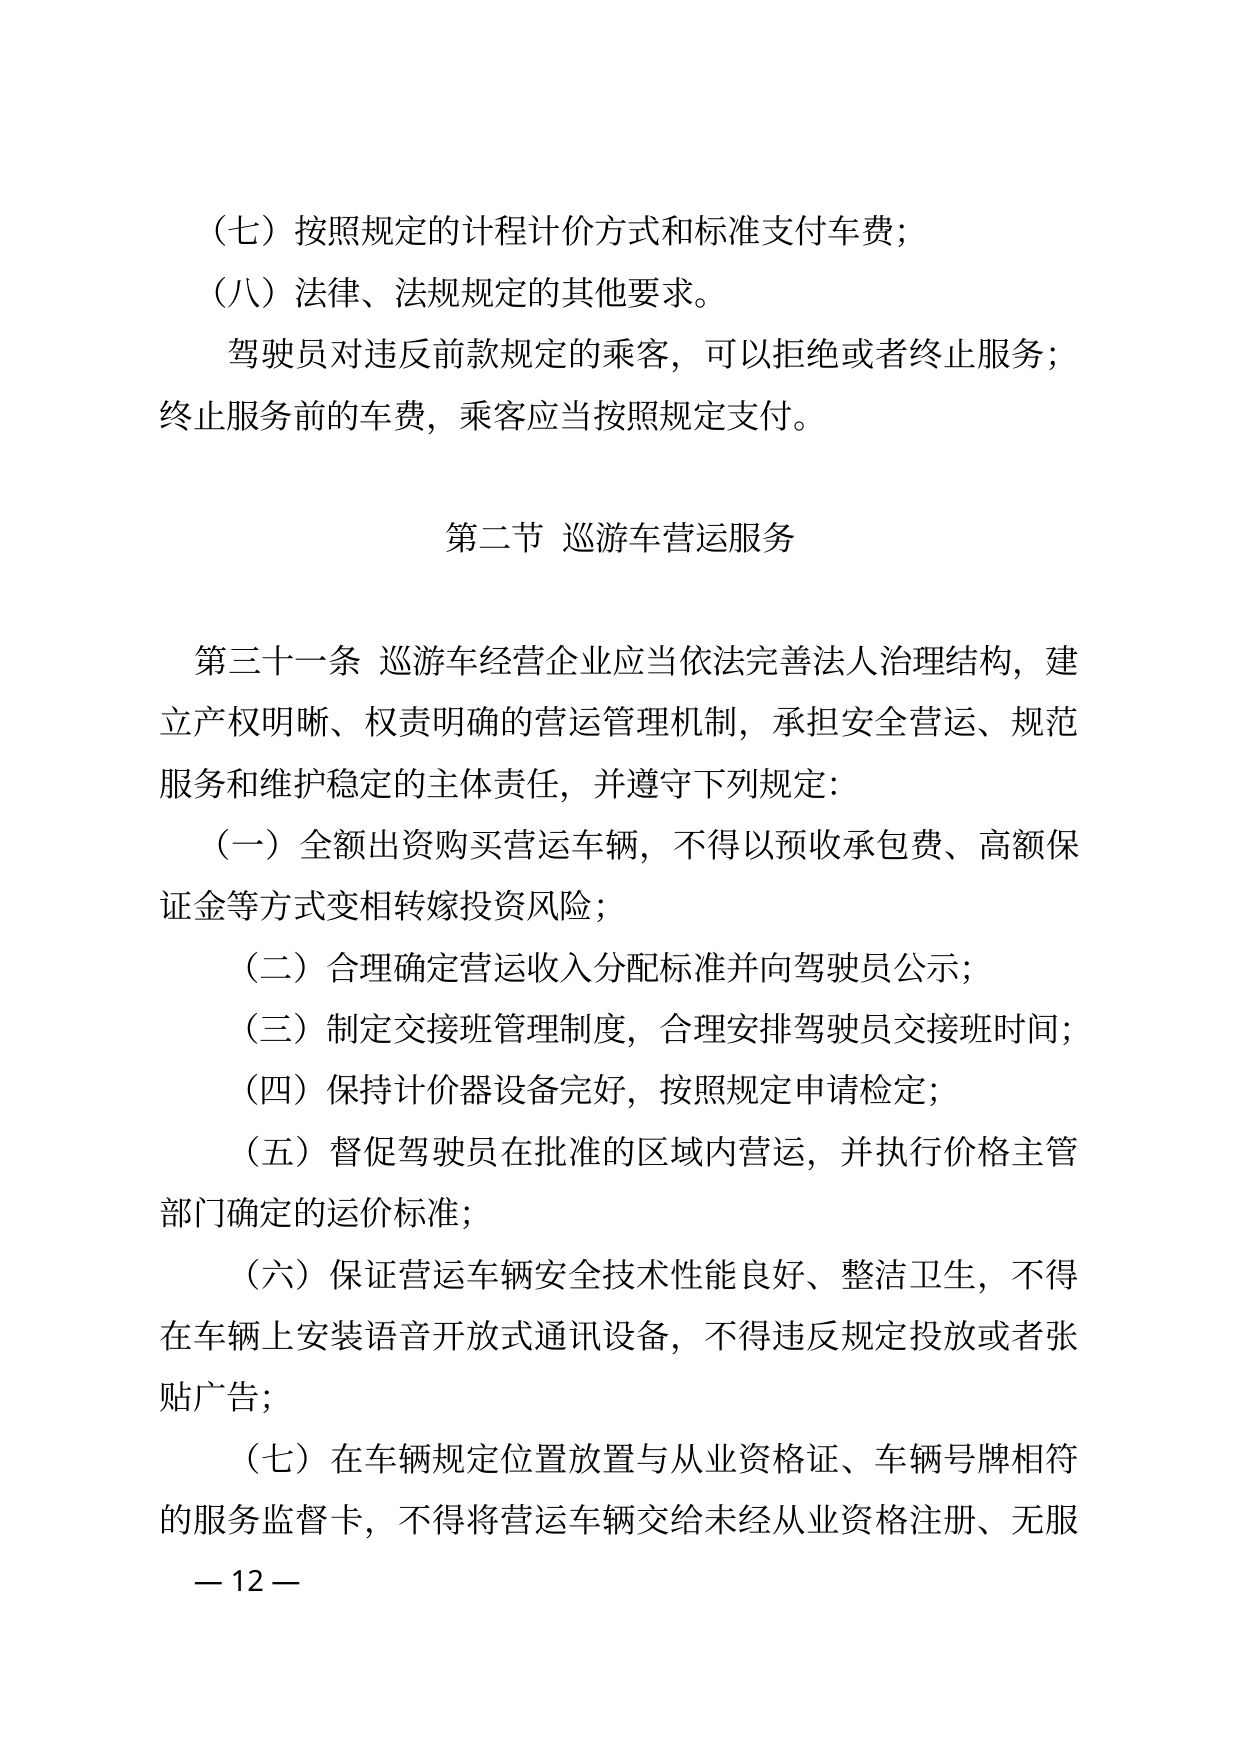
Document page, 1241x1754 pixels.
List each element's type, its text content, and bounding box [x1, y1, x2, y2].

text （六）保证营运车辆安全技术性能良好、整洁卫生，不得在车辆上安装语音开放式通讯设备，不得违反规定投放或者张贴广告； [159, 1238, 1081, 1422]
text （四）保持计价器设备完好，按照规定申请检定； [159, 1054, 1081, 1115]
text （七）按照规定的计程计价方式和标准支付车费； [159, 195, 1081, 256]
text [159, 1422, 1081, 1545]
text （八）法律、法规规定的其他要求。 [159, 256, 1081, 318]
text （三）制定交接班管理制度，合理安排驾驶员交接班时间； [159, 992, 1081, 1054]
text 第二节 巡游车营运服务 [159, 502, 1081, 563]
text 第三十一条 巡游车经营企业应当依法完善法人治理结构，建立产权明晰、权责明确的营运管理机制，承担安全营运、规范服务和维护稳定的主体责任，并遵守下列规定： [159, 624, 1081, 808]
text （一）全额出资购买营运车辆，不得以预收承包费、高额保证金等方式变相转嫁投资风险； [159, 808, 1081, 931]
text （五）督促驾驶员在批准的区域内营运，并执行价格主管部门确定的运价标准； [159, 1115, 1081, 1238]
text 驾驶员对违反前款规定的乘客，可以拒绝或者终止服务；终止服务前的车费，乘客应当按照规定支付。 [159, 318, 1081, 440]
text （二）合理确定营运收入分配标准并向驾驶员公示； [159, 931, 1081, 992]
